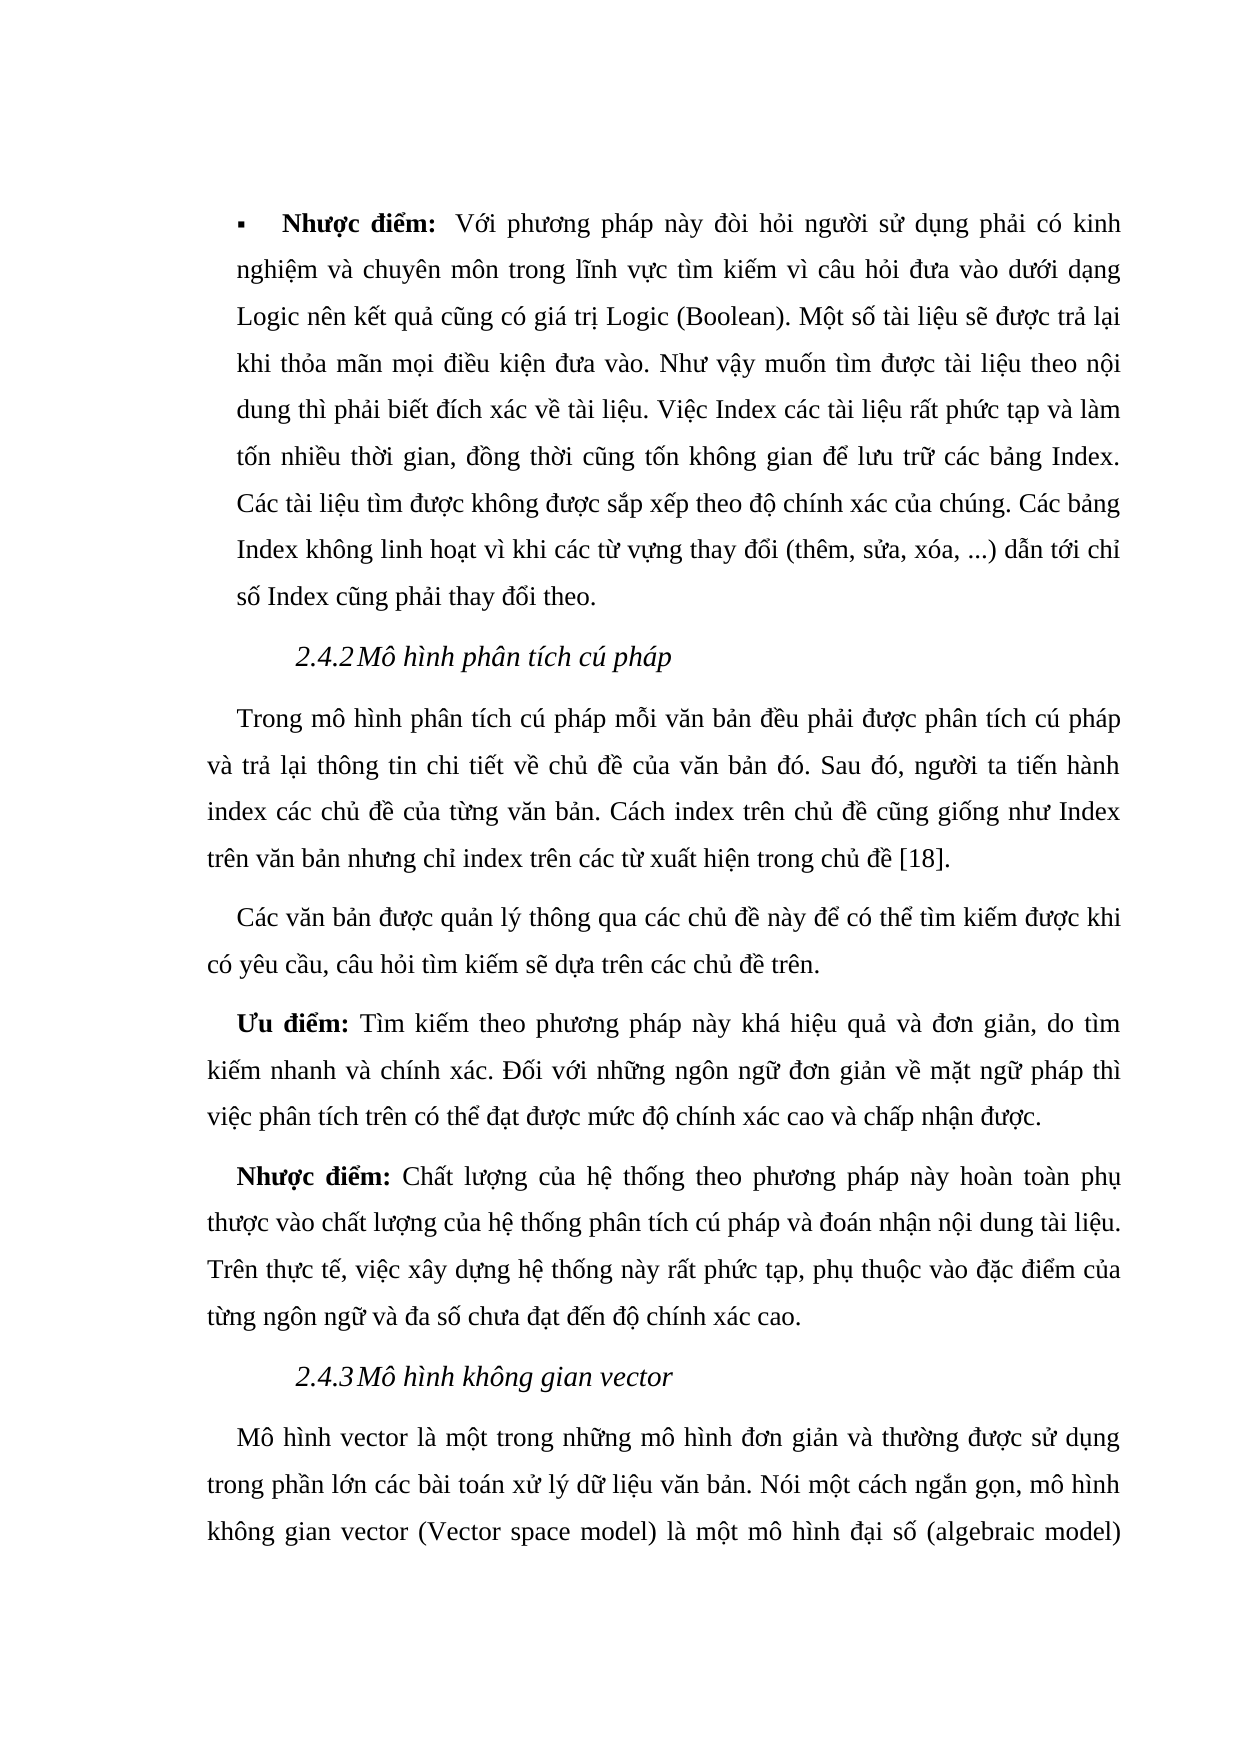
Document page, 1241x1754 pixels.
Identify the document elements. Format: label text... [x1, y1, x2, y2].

text Ưu điểm: Tìm kiếm theo phương pháp này khá hiệu quả và đơn giản, do tìm kiếm nhanh và chính xác. Đối với những ngôn ngữ đơn giản về mặt ngữ pháp thì việc phân tích trên có thể đạt được mức độ chính xác cao và chấp nhận được. [207, 1007, 1122, 1132]
subtitle Mô hình không gian vector [266, 1359, 1122, 1392]
list Nhược điểm: Với phương pháp này đòi hỏi người sử dụng phải có kinh nghiệm và chuyên môn trong lĩnh vực tìm kiếm vì câu hỏi đưa vào dưới dạng Logic nên kết quả cũng có giá trị Logic (Boolean). Một số tài liệu sẽ được trả lại khi thỏa mãn mọi điều kiện đưa vào. Như vậy muốn tìm được tài liệu theo nội dung thì phải biết đích xác về tài liệu. Việc Index các tài liệu rất phức tạp và làm tốn nhiều thời gian, đồng thời cũng tốn không gian để lưu trữ các bảng Index. Các tài liệu tìm được không được sắp xếp theo độ chính xác của chúng. Các bảng Index không linh hoạt vì khi các từ vựng thay đổi (thêm, sửa, xóa, ...) dẫn tới chỉ số Index cũng phải thay đổi theo. [236, 207, 1122, 611]
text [207, 1422, 1122, 1546]
subtitle Mô hình phân tích cú pháp [266, 639, 1122, 673]
text Trong mô hình phân tích cú pháp mỗi văn bản đều phải được phân tích cú pháp và trả lại thông tin chi tiết về chủ đề của văn bản đó. Sau đó, người ta tiến hành index các chủ đề của từng văn bản. Cách index trên chủ đề cũng giống như Index trên văn bản nhưng chỉ index trên các từ xuất hiện trong chủ đề [18]. [207, 702, 1122, 873]
text Nhược điểm: Chất lượng của hệ thống theo phương pháp này hoàn toàn phụ thược vào chất lượng của hệ thống phân tích cú pháp và đoán nhận nội dung tài liệu. Trên thực tế, việc xây dựng hệ thống này rất phức tạp, phụ thuộc vào đặc điểm của từng ngôn ngữ và đa số chưa đạt đến độ chính xác cao. [207, 1159, 1122, 1331]
text Các văn bản được quản lý thông qua các chủ đề này để có thể tìm kiếm được khi có yêu cầu, câu hỏi tìm kiếm sẽ dựa trên các chủ đề trên. [207, 901, 1122, 979]
